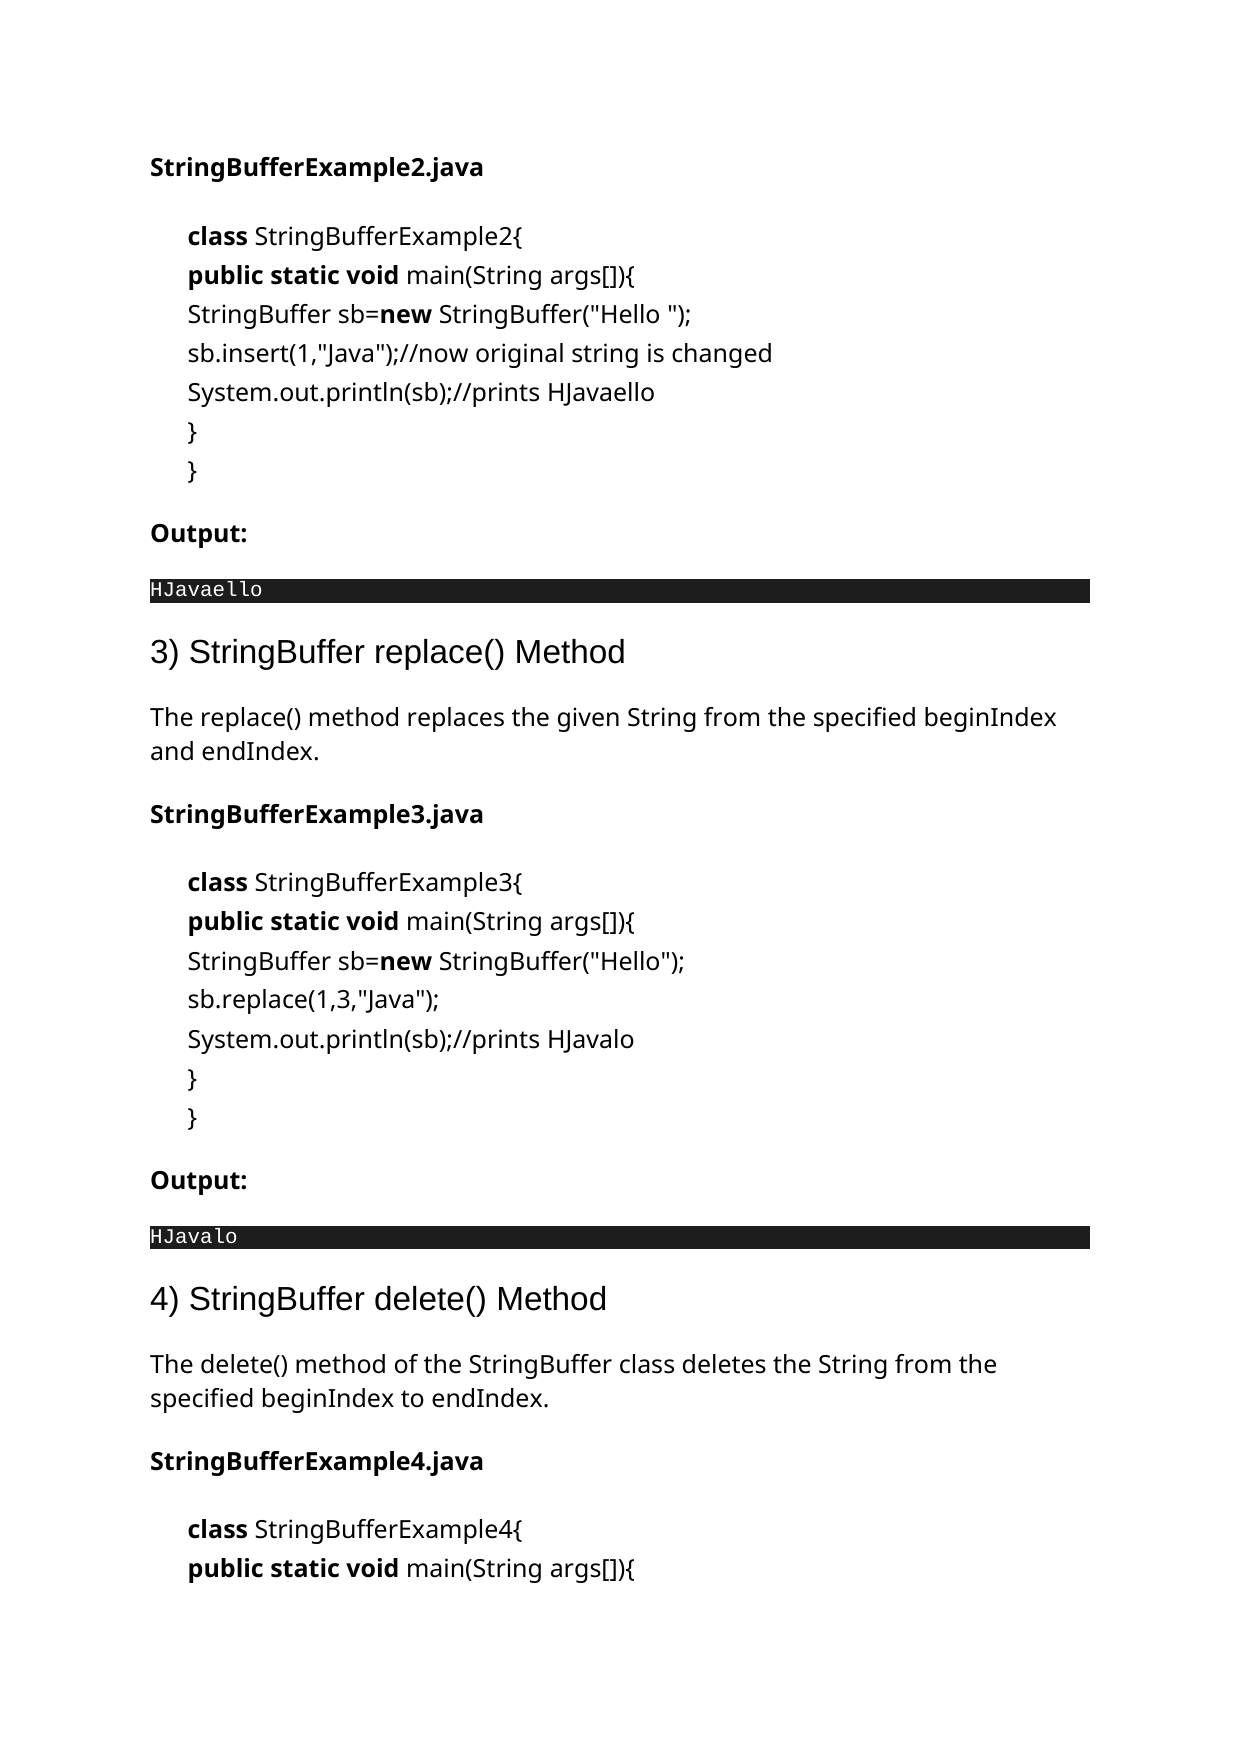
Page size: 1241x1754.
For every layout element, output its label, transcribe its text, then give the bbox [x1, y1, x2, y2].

text 4) StringBuffer delete() Method [150, 1279, 1090, 1317]
text } [187, 448, 1090, 487]
text HJavaello [150, 579, 1090, 603]
text Output: [150, 1163, 1090, 1197]
text public static void main(String args[]){ [187, 1546, 1090, 1585]
text StringBufferExample2.java [150, 150, 1090, 184]
text System.out.println(sb);//prints HJavaello [187, 369, 1090, 408]
text The replace() method replaces the given String from the specified beginIndex and endIndex. [150, 699, 1090, 768]
text StringBuffer sb=new StringBuffer("Hello"); [187, 938, 1090, 977]
text public static void main(String args[]){ [187, 252, 1090, 291]
text class StringBufferExample3{ [187, 860, 1090, 899]
text sb.insert(1,"Java");//now original string is changed [187, 330, 1090, 369]
text class StringBufferExample4{ [187, 1507, 1090, 1546]
text HJavalo [150, 1226, 1090, 1249]
text StringBufferExample4.java [150, 1443, 1090, 1478]
text The delete() method of the StringBuffer class deletes the String from the specified beginIndex to endIndex. [150, 1346, 1090, 1414]
text } [187, 1055, 1090, 1094]
text class StringBufferExample2{ [187, 213, 1090, 252]
text StringBufferExample3.java [150, 797, 1090, 831]
text public static void main(String args[]){ [187, 899, 1090, 938]
text } [187, 1094, 1090, 1133]
text StringBuffer sb=new StringBuffer("Hello "); [187, 291, 1090, 330]
text Output: [150, 516, 1090, 550]
text 3) StringBuffer replace() Method [150, 632, 1090, 670]
text sb.replace(1,3,"Java"); [187, 977, 1090, 1016]
text } [187, 408, 1090, 448]
text System.out.println(sb);//prints HJavalo [187, 1016, 1090, 1055]
